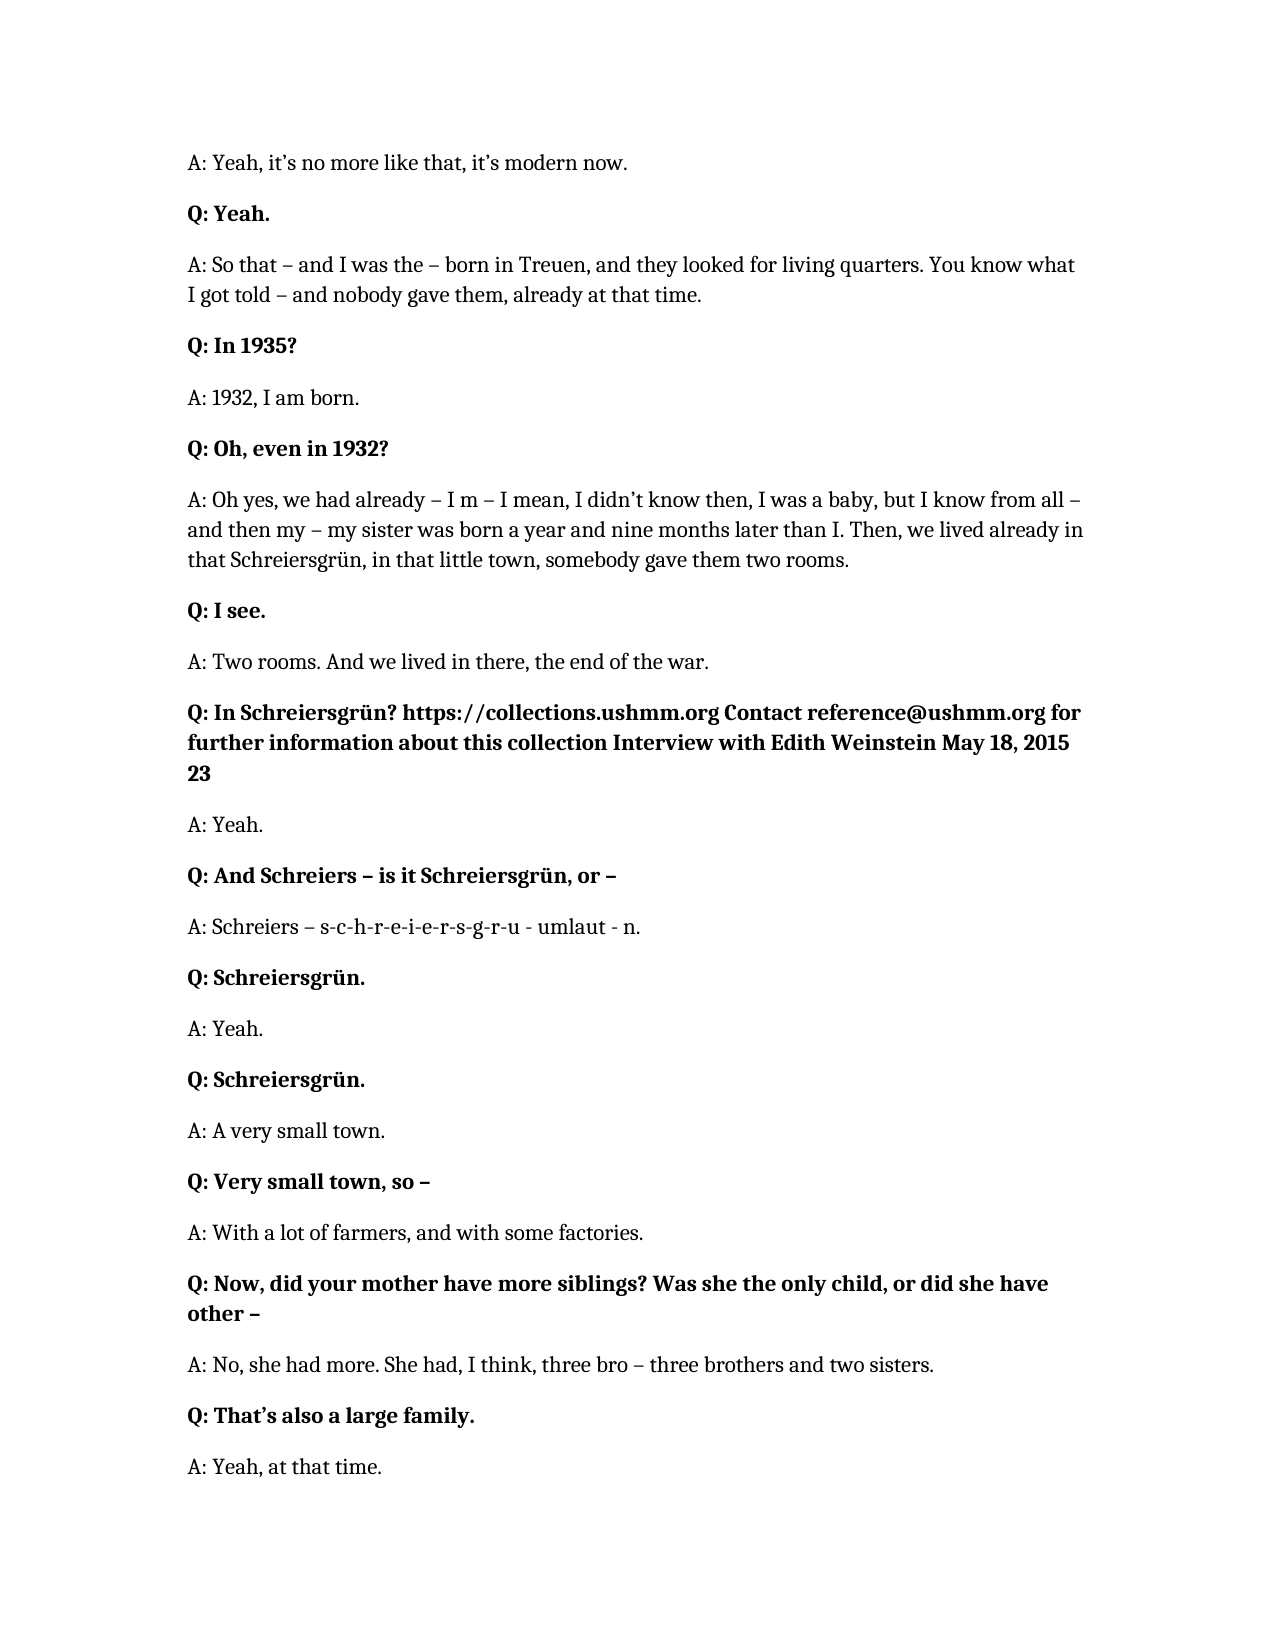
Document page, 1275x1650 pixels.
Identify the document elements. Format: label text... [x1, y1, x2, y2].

text A: Oh yes, we had already – I m – I mean, I didn’t know then, I was a baby, but I know from all – and then my – my sister was born a year and nine months later than I. Then, we lived already in that Schreiersgrün, in that little town, somebody gave them two rooms. [187, 486, 1087, 573]
text Q: Yeah. [187, 201, 1087, 227]
text Q: Now, did your mother have more siblings? Was she the only child, or did she have other – [187, 1271, 1087, 1327]
text A: A very small town. [187, 1118, 1087, 1144]
text Q: Schreiersgrün. [187, 964, 1087, 991]
text A: 1932, I am born. [187, 384, 1087, 411]
text A: Yeah, it’s no more like that, it’s modern now. [187, 150, 1087, 176]
text Q: I see. [187, 598, 1087, 624]
text A: Schreiers – s-c-h-r-e-i-e-r-s-g-r-u - umlaut - n. [187, 913, 1087, 940]
text A: With a lot of farmers, and with some factories. [187, 1220, 1087, 1246]
text Q: Very small town, so – [187, 1169, 1087, 1195]
text Q: In 1935? [187, 333, 1087, 360]
text A: Two rooms. And we lived in there, the end of the war. [187, 649, 1087, 675]
text Q: And Schreiers – is it Schreiersgrün, or – [187, 862, 1087, 889]
text A: No, she had more. She had, I think, three bro – three brothers and two sisters. [187, 1352, 1087, 1378]
text Q: That’s also a large family. [187, 1403, 1087, 1429]
text A: Yeah. [187, 811, 1087, 838]
text Q: Oh, even in 1932? [187, 435, 1087, 462]
text A: So that – and I was the – born in Treuen, and they looked for living quarters. You know what I got told – and nobody gave them, already at that time. [187, 252, 1087, 309]
text Q: In Schreiersgrün? https://collections.ushmm.org Contact reference@ushmm.org for further information about this collection Interview with Edith Weinstein May 18, 2015 23 [187, 700, 1087, 787]
text A: Yeah, at that time. [187, 1454, 1087, 1481]
text Q: Schreiersgrün. [187, 1067, 1087, 1093]
text A: Yeah. [187, 1016, 1087, 1042]
